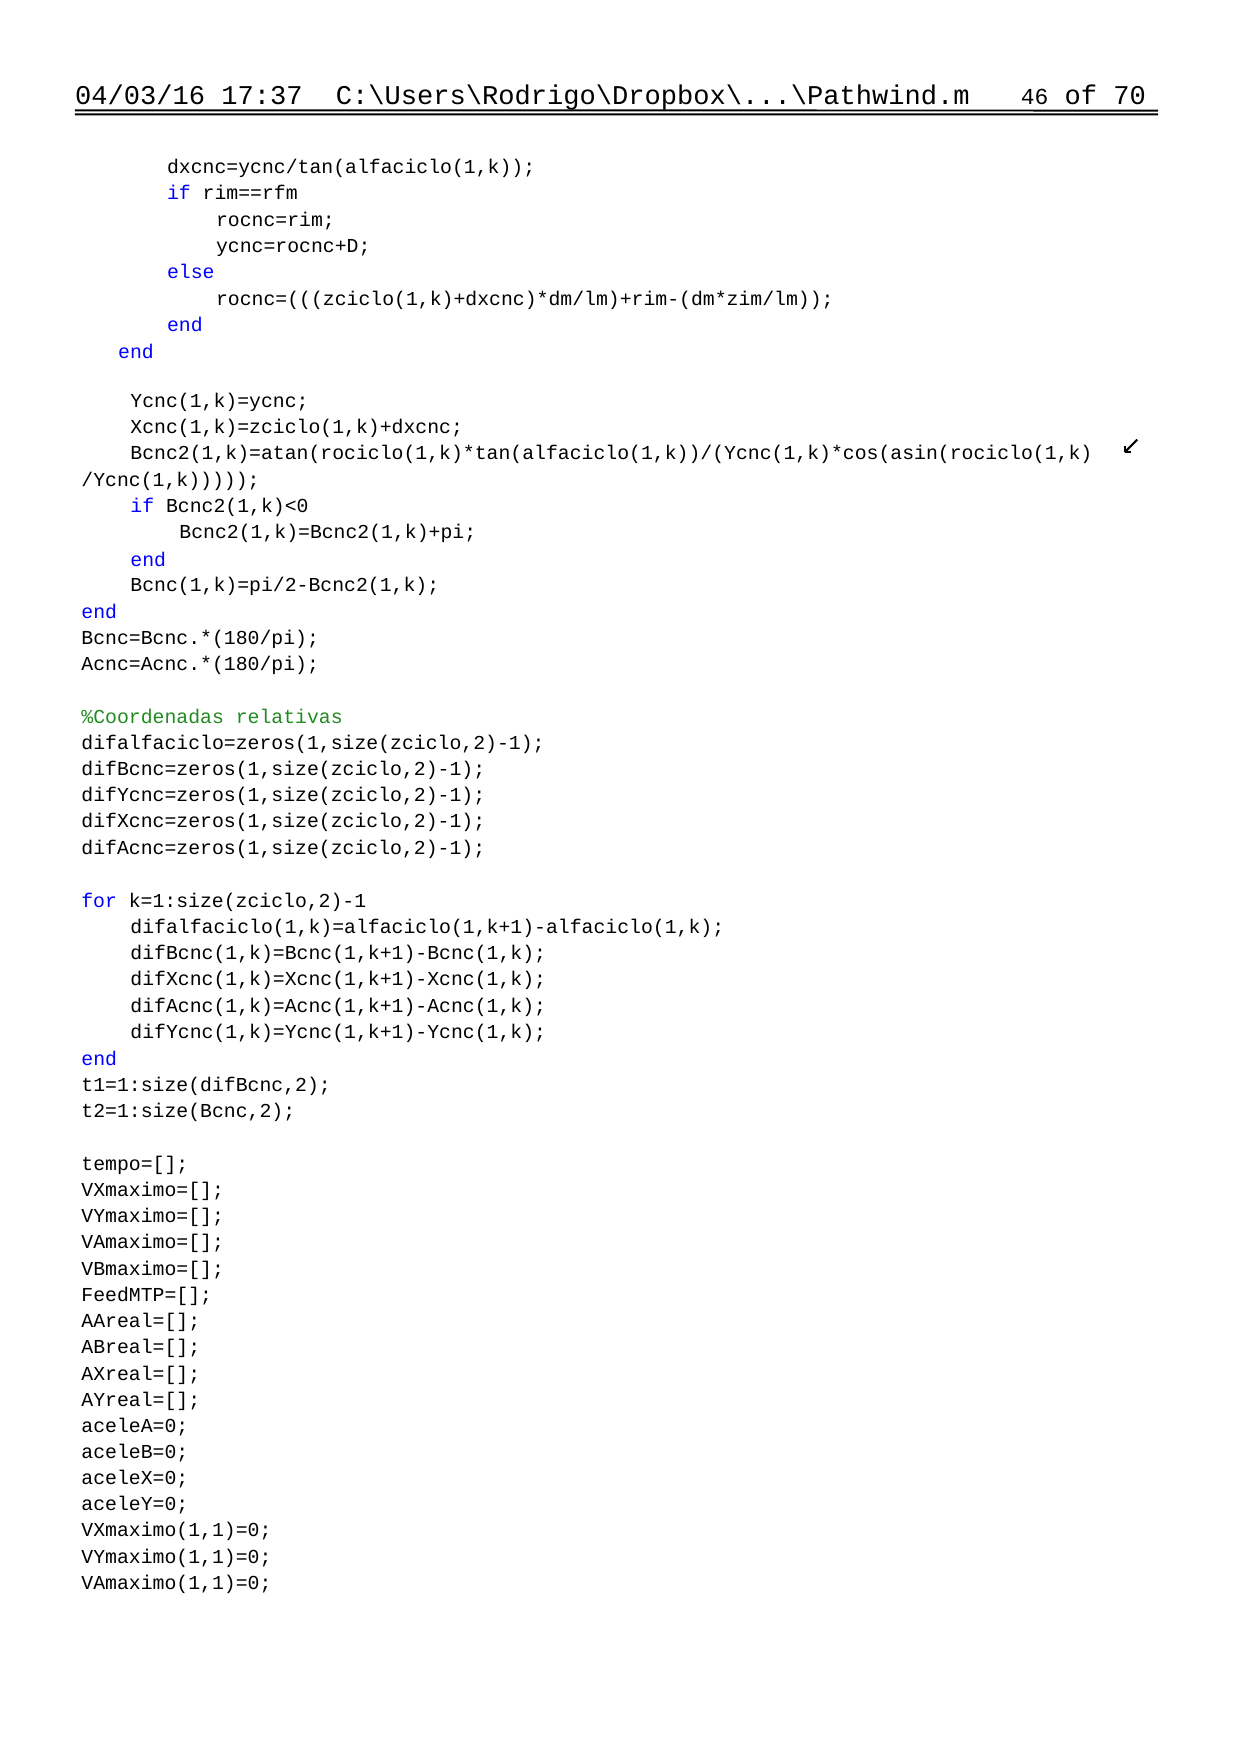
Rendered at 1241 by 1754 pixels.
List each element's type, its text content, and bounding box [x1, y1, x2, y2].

text end t1=1:size(difBcnc,2); t2=1:size(Bcnc,2); [81, 1049, 339, 1123]
text end [81, 602, 118, 624]
text rocnc=rim; ycnc=rocnc+D; [216, 210, 461, 258]
text difAcnc(1,k)=Acnc(1,k+1)-Acnc(1,k); [130, 996, 1161, 1018]
text Bcnc=Bcnc.*(180/pi); Acnc=Acnc.*(180/pi); [81, 628, 461, 677]
text end [118, 342, 154, 364]
text else end [167, 262, 217, 337]
text /Ycnc(1,k))))); [81, 469, 1161, 492]
text for k=1:size(zciclo,2)-1 difalfaciclo(1,k)=alfaciclo(1,k+1)-alfaciclo(1,k); difBcnc(1,k)=Bcnc(1,k+1)-Bcnc(1,k); [81, 891, 743, 965]
text AAreal=[]; ABreal=[]; AXreal=[]; AYreal=[]; aceleA=0; aceleB=0; aceleX=0; aceleY=0; VXmaximo(1,1)=0; VYmaximo(1,1)=0; VAmaximo(1,1)=0; [81, 1311, 277, 1595]
text dxcnc=ycnc/tan(alfaciclo(1,k)); if rim==rfm [167, 157, 547, 206]
text Bcnc(1,k)=pi/2-Bcnc2(1,k); [130, 575, 1161, 597]
text %Coordenadas relativas difalfaciclo=zeros(1,size(zciclo,2)-1); difBcnc=zeros(1,size(zciclo,2)-1); difYcnc=zeros(1,size(zciclo,2)-1); difXcnc=zeros(1,size(zciclo,2)-1); difAcnc=zeros(1,size(zciclo,2)-1); [81, 707, 559, 860]
text Bcnc2(1,k)=atan(rociclo(1,k)*tan(alfaciclo(1,k))/(Ycnc(1,k)*cos(asin(rociclo(1,k) [130, 443, 1161, 465]
text Ycnc(1,k)=ycnc; Xcnc(1,k)=zciclo(1,k)+dxcnc; [130, 391, 559, 439]
text end [130, 549, 1161, 571]
text difYcnc(1,k)=Ycnc(1,k+1)-Ycnc(1,k); [130, 1022, 1161, 1045]
text tempo=[]; VXmaximo=[]; VYmaximo=[]; VAmaximo=[]; VBmaximo=[]; FeedMTP=[]; [81, 1154, 328, 1307]
text if Bcnc2(1,k)<0 Bcnc2(1,k)=Bcnc2(1,k)+pi; [130, 496, 559, 545]
text rocnc=(((zciclo(1,k)+dxcnc)*dm/lm)+rim-(dm*zim/lm)); [218, 289, 1161, 311]
text difXcnc(1,k)=Xcnc(1,k+1)-Xcnc(1,k); [130, 969, 1161, 992]
